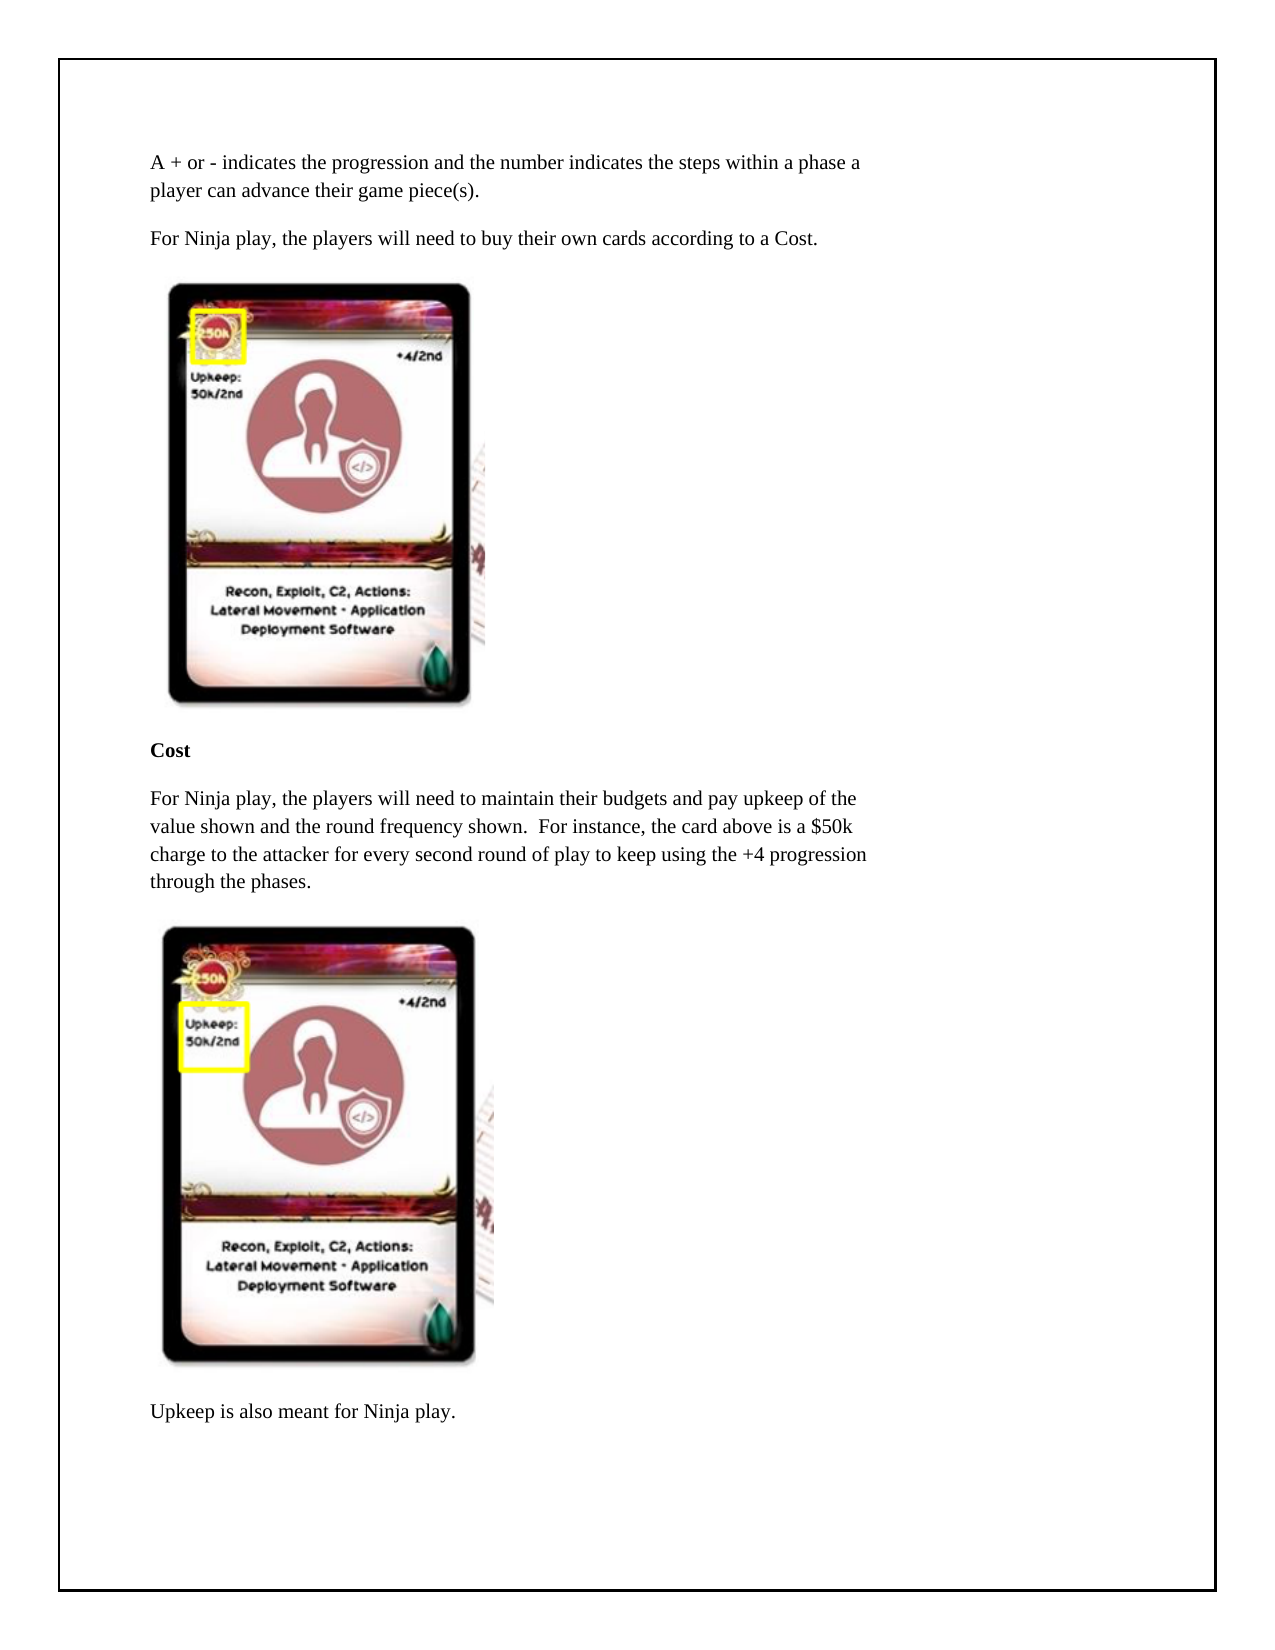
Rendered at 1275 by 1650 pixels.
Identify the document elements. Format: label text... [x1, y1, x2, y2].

text Cost [150, 738, 900, 762]
text For Ninja play, the players will need to maintain their budgets and pay upkeep of the value shown and the round frequency shown. For instance, the card above is a $50k charge to the attacker for every second round of play to keep using the +4 progression through the phases. [150, 786, 900, 893]
picture [150, 917, 494, 1375]
text A + or - indicates the progression and the number indicates the steps within a phase a player can advance their game piece(s). [150, 150, 900, 202]
picture [155, 274, 486, 714]
text For Ninja play, the players will need to buy their own cards according to a Cost. [150, 226, 900, 250]
text Upkeep is also meant for Ninja play. [150, 1399, 900, 1423]
